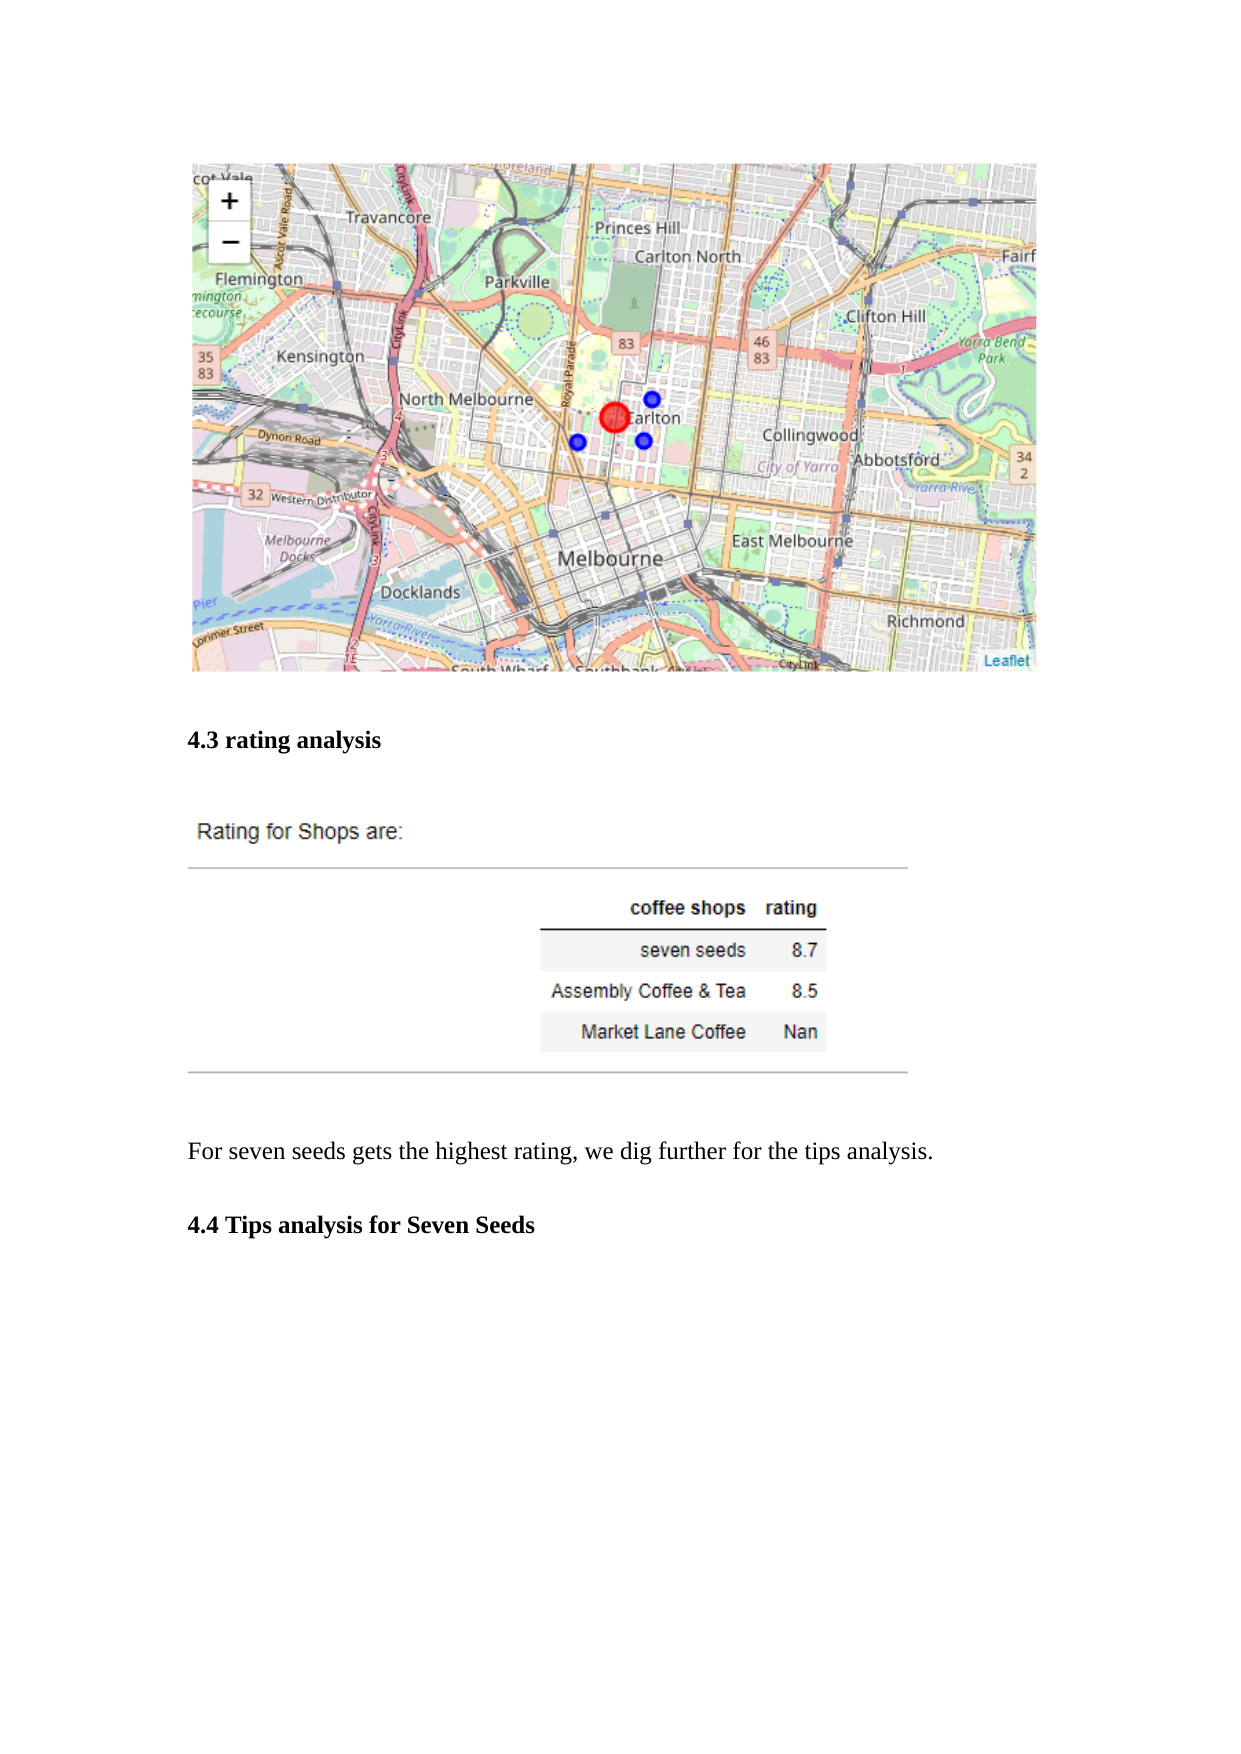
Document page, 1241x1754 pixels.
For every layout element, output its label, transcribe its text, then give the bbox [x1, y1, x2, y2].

picture [187, 162, 1053, 680]
text For seven seeds gets the highest rating, we dig further for the tips analysis. [187, 1134, 1053, 1167]
list rating analysis [187, 723, 1053, 756]
list Tips analysis for Seven Seeds [187, 1208, 1053, 1241]
picture [187, 800, 908, 1075]
